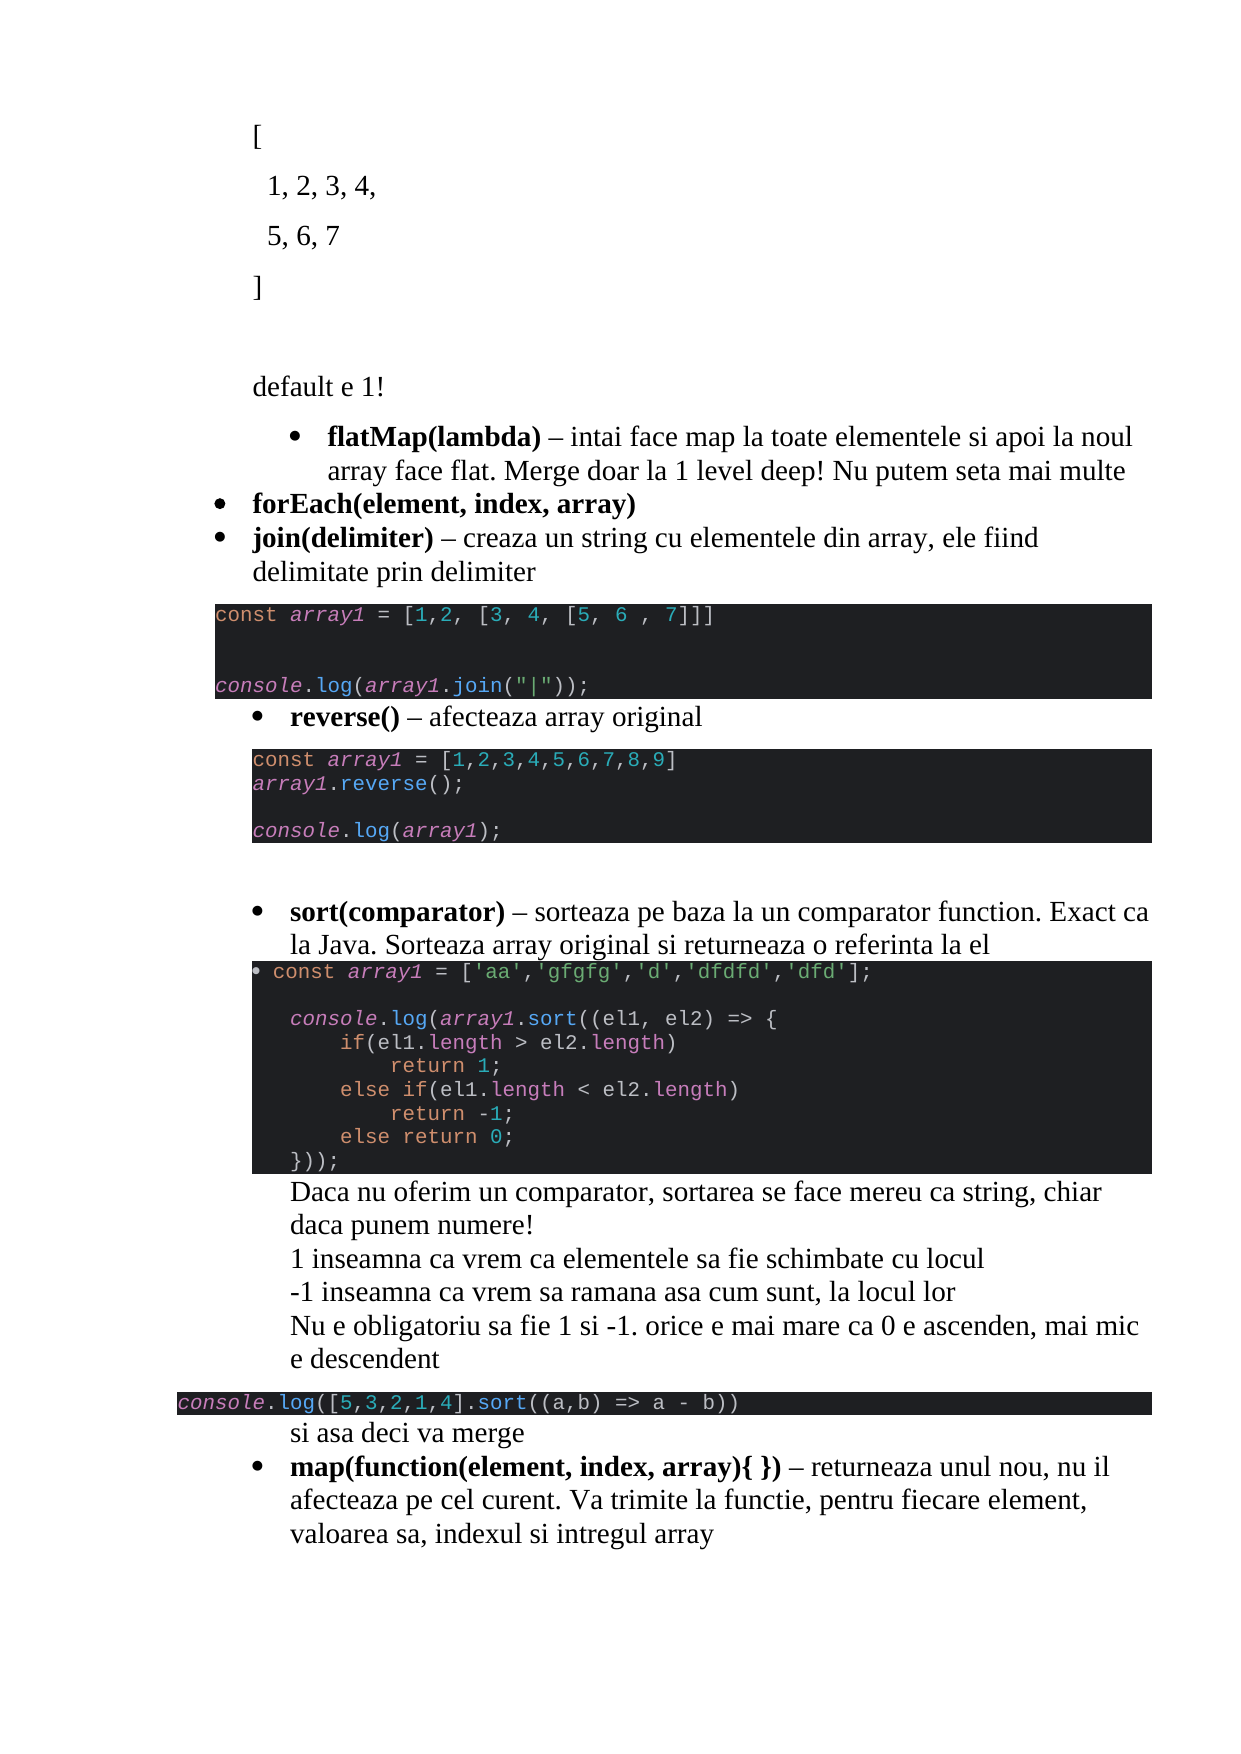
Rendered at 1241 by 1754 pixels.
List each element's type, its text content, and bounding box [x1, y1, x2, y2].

list const array1 = ['aa','gfgfg','d','dfdfd','dfd']; console.log(array1.sort((el1, el2) => { if(el1.length > el2.length) return 1; else if(el1.length < el2.length) return -1; else return 0; })); [252, 961, 1152, 1174]
text default e 1! [252, 369, 1152, 403]
text const array1 = [1,2, [3, 4, [5, 6 , 7]]] console.log(array1.join("|")); [215, 604, 1152, 699]
list si asa deci va merge [290, 1415, 1152, 1449]
list flatMap(lambda) – intai face map la toate elementele si apoi la noul array face flat. Merge doar la 1 level deep! Nu putem seta mai multe [290, 419, 1152, 487]
text console.log([5,3,2,1,4].sort((a,b) => a - b)) [177, 1392, 1152, 1415]
list join(delimiter) – creaza un string cu elementele din array, ele fiind delimitate prin delimiter [215, 520, 1152, 587]
list 1 inseamna ca vrem ca elementele sa fie schimbate cu locul [290, 1241, 1152, 1274]
text const array1 = [1,2,3,4,5,6,7,8,9] array1.reverse(); console.log(array1); [252, 749, 1152, 843]
list Nu e obligatoriu sa fie 1 si -1. orice e mai mare ca 0 e ascenden, mai mic e descendent [290, 1308, 1152, 1375]
list reverse() – afecteaza array original [252, 699, 1152, 732]
text [ [252, 118, 1152, 152]
list Daca nu oferim un comparator, sortarea se face mereu ca string, chiar daca punem numere! [290, 1174, 1152, 1241]
list map(function(element, index, array){ }) – returneaza unul nou, nu il afecteaza pe cel curent. Va trimite la functie, pentru fiecare element, valoarea sa, indexul si intregul array [252, 1449, 1152, 1549]
list -1 inseamna ca vrem sa ramana asa cum sunt, la locul lor [290, 1274, 1152, 1308]
list forEach(element, index, array) [215, 487, 1152, 520]
text 1, 2, 3, 4, [252, 168, 1152, 202]
text ] [252, 269, 1152, 302]
list sort(comparator) – sorteaza pe baza la un comparator function. Exact ca la Java. Sorteaza array original si returneaza o referinta la el [252, 894, 1152, 961]
text 5, 6, 7 [252, 218, 1152, 252]
